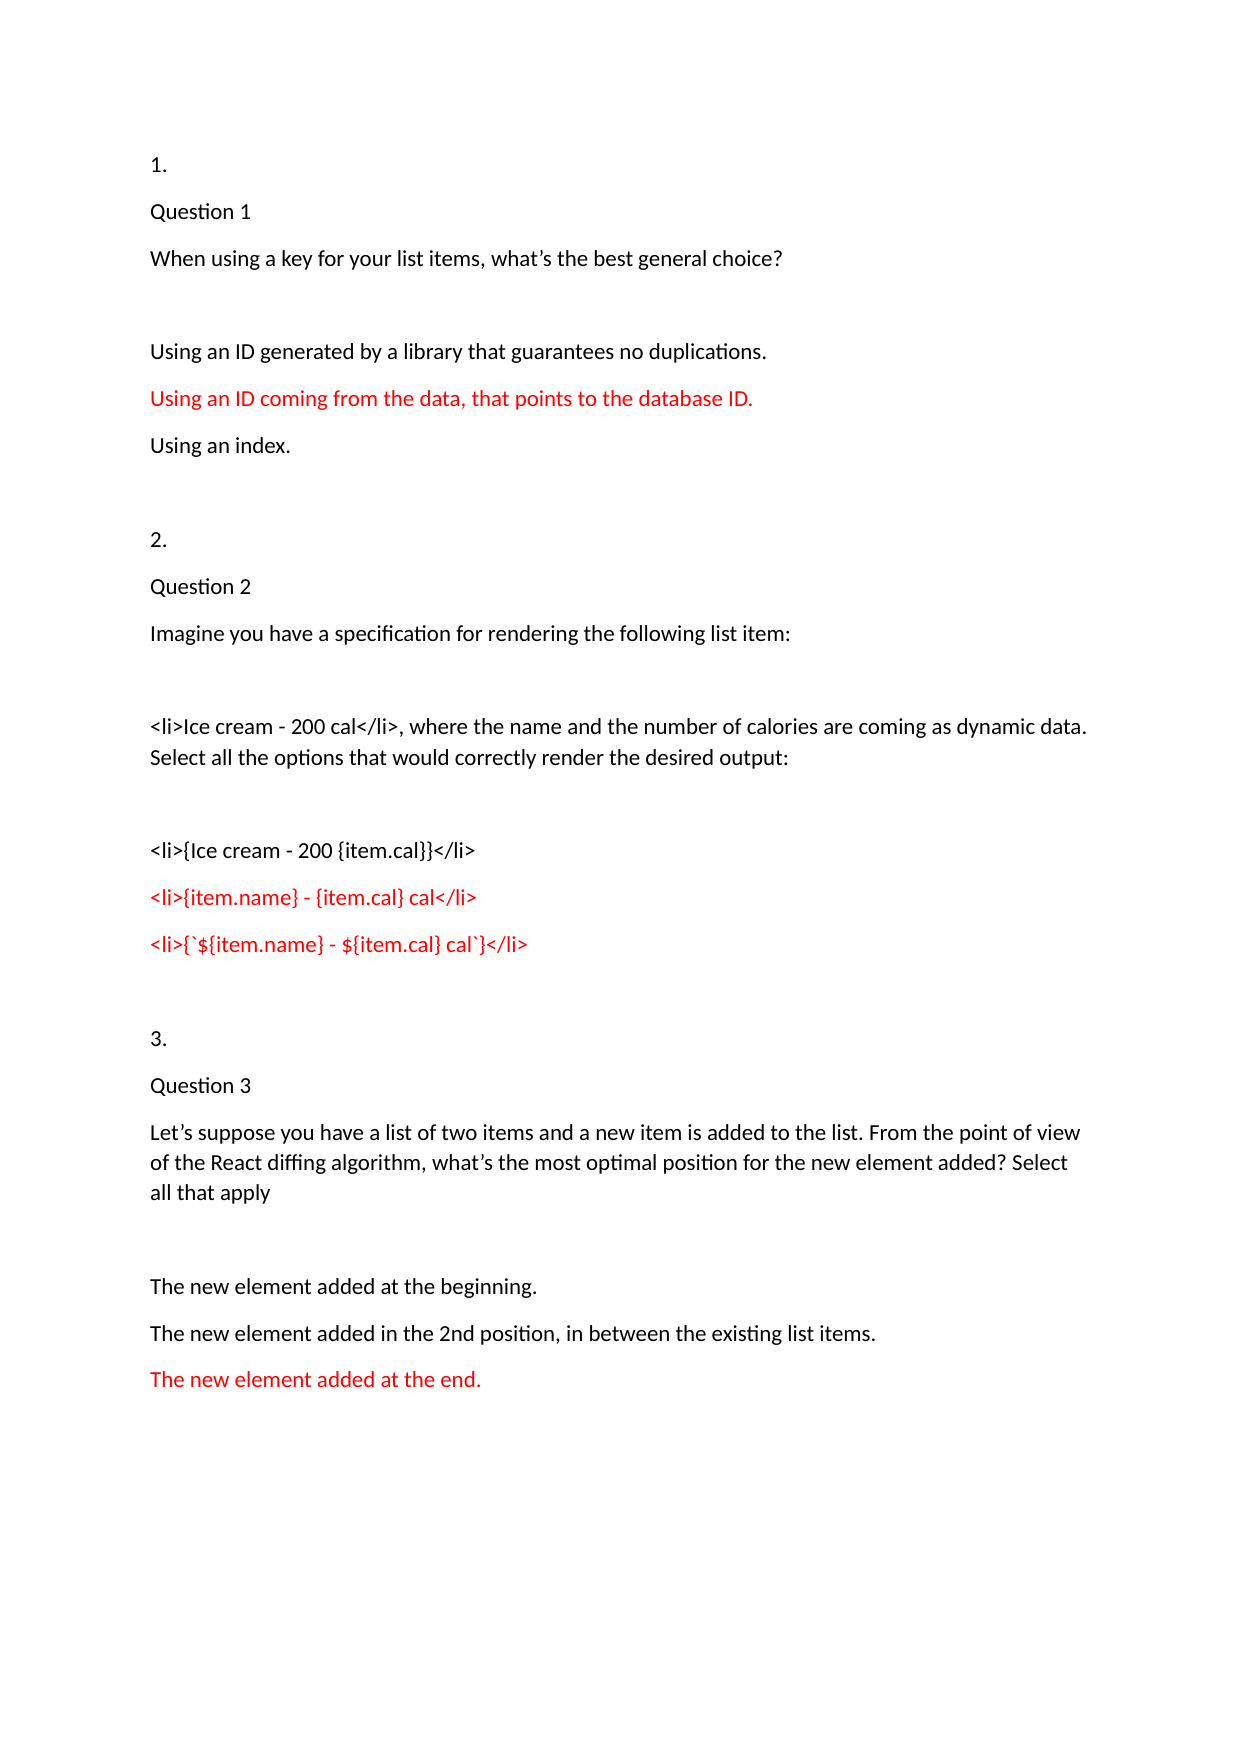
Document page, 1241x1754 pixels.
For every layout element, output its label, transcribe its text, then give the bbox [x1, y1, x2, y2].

text Let’s suppose you have a list of two items and a new item is added to the list. From the point of view of the React diffing algorithm, what’s the most optimal position for the new element added? Select all that apply [150, 1118, 1090, 1206]
text The new element added in the 2nd position, in between the existing list items. [150, 1319, 1090, 1347]
text Question 1 [150, 197, 1090, 225]
text Using an ID generated by a library that guarantees no duplications. [150, 337, 1090, 366]
text The new element added at the end. [150, 1366, 1090, 1394]
text Imagine you have a specification for rendering the following list item: [150, 619, 1090, 647]
text When using a key for your list items, what’s the best general choice? [150, 244, 1090, 272]
text Question 2 [150, 572, 1090, 600]
text 2. [150, 525, 1090, 553]
text <li>{item.name} - {item.cal} cal</li> [150, 883, 1090, 911]
text The new element added at the beginning. [150, 1272, 1090, 1300]
text <li>Ice cream - 200 cal</li>, where the name and the number of calories are coming as dynamic data. Select all the options that would correctly render the desired output: [150, 712, 1090, 771]
text <li>{`${item.name} - ${item.cal} cal`}</li> [150, 930, 1090, 958]
text <li>{Ice cream - 200 {item.cal}}</li> [150, 836, 1090, 864]
text 3. [150, 1024, 1090, 1052]
text 1. [150, 150, 1090, 178]
text Using an ID coming from the data, that points to the database ID. [150, 384, 1090, 412]
text Using an index. [150, 431, 1090, 459]
text Question 3 [150, 1071, 1090, 1099]
